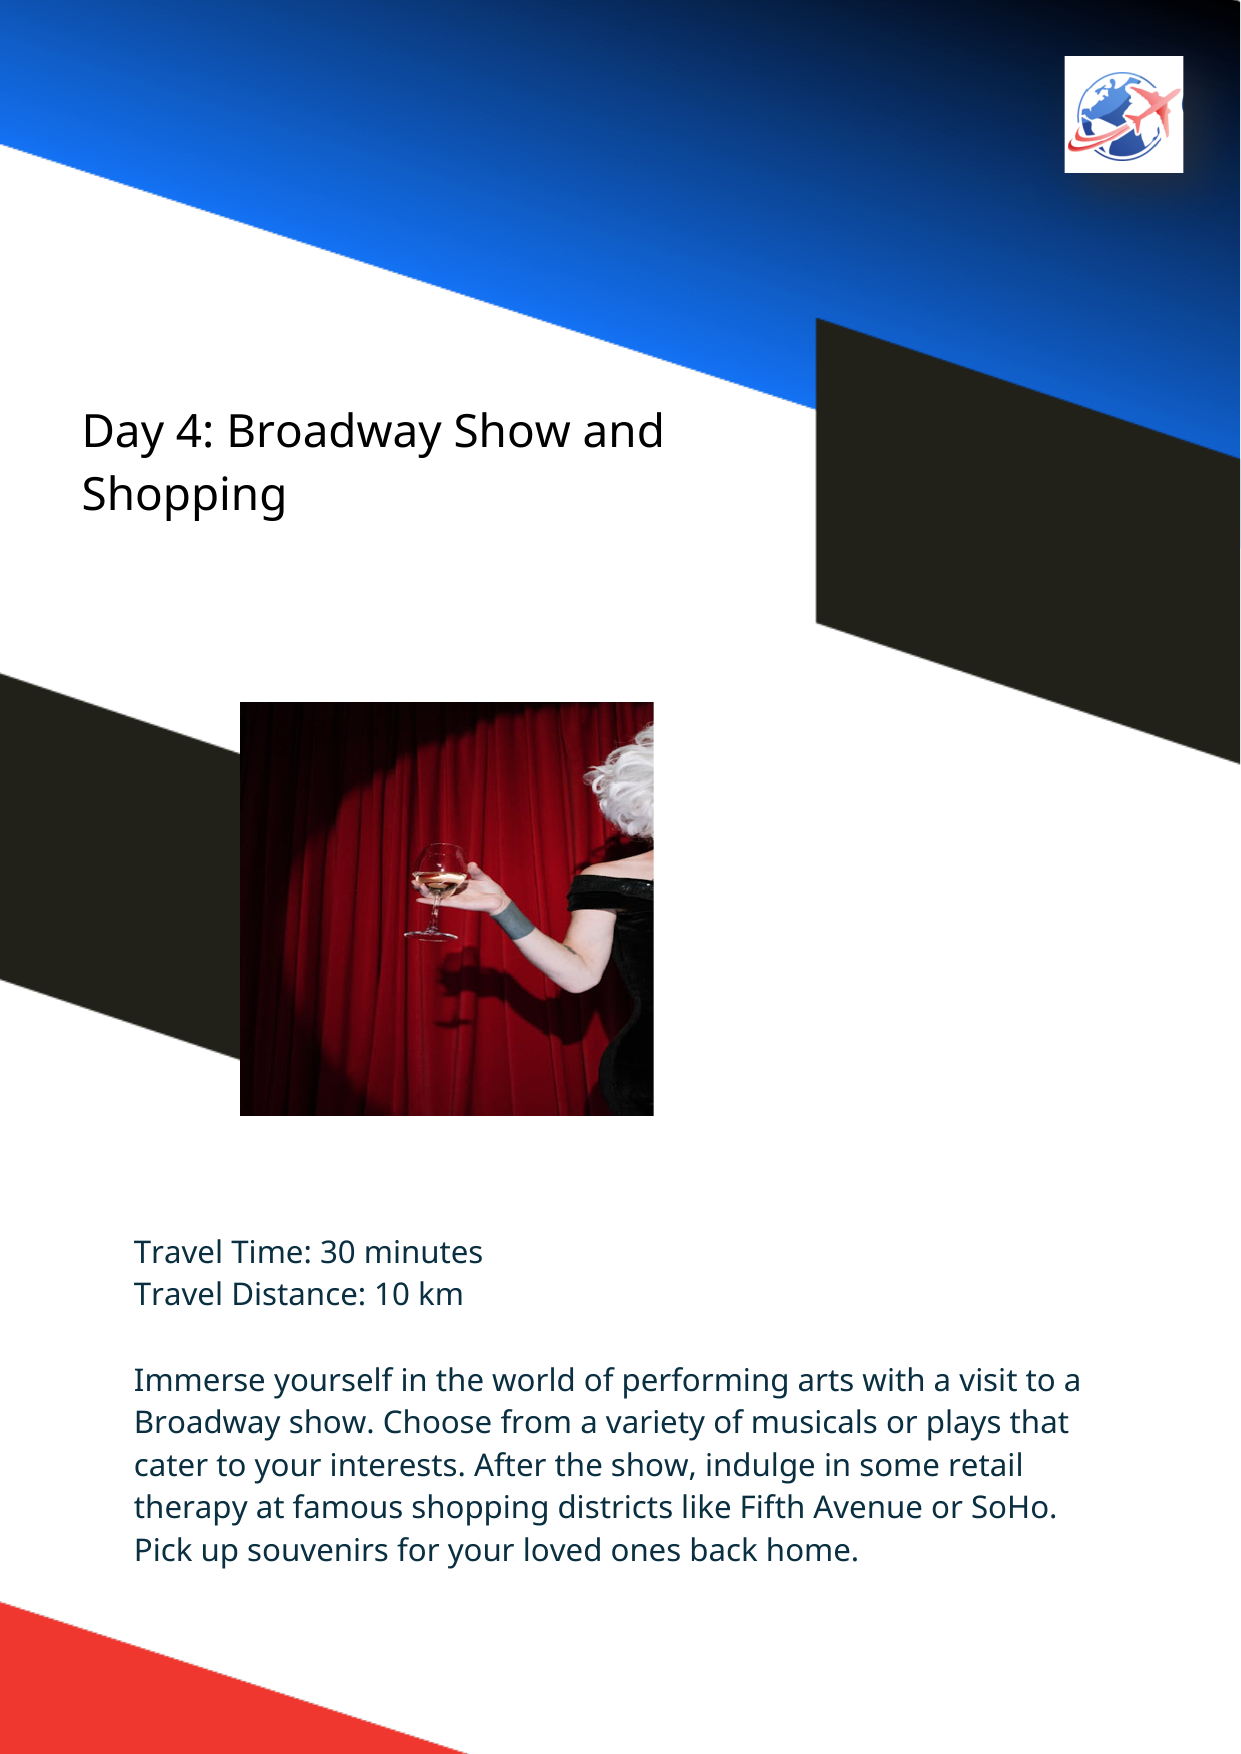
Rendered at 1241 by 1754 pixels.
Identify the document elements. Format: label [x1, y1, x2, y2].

picture [0, 0, 1241, 1116]
picture [588, 1547, 597, 1559]
picture [412, 1547, 421, 1559]
picture [468, 1547, 477, 1559]
picture [0, 1547, 691, 1754]
picture [205, 1547, 214, 1559]
picture [267, 1547, 276, 1559]
picture [615, 1547, 624, 1559]
picture [286, 1547, 295, 1559]
picture [451, 1547, 459, 1557]
picture [487, 1547, 496, 1559]
picture [224, 1547, 234, 1559]
picture [535, 1547, 544, 1559]
picture [304, 1547, 312, 1557]
picture [553, 1547, 561, 1557]
